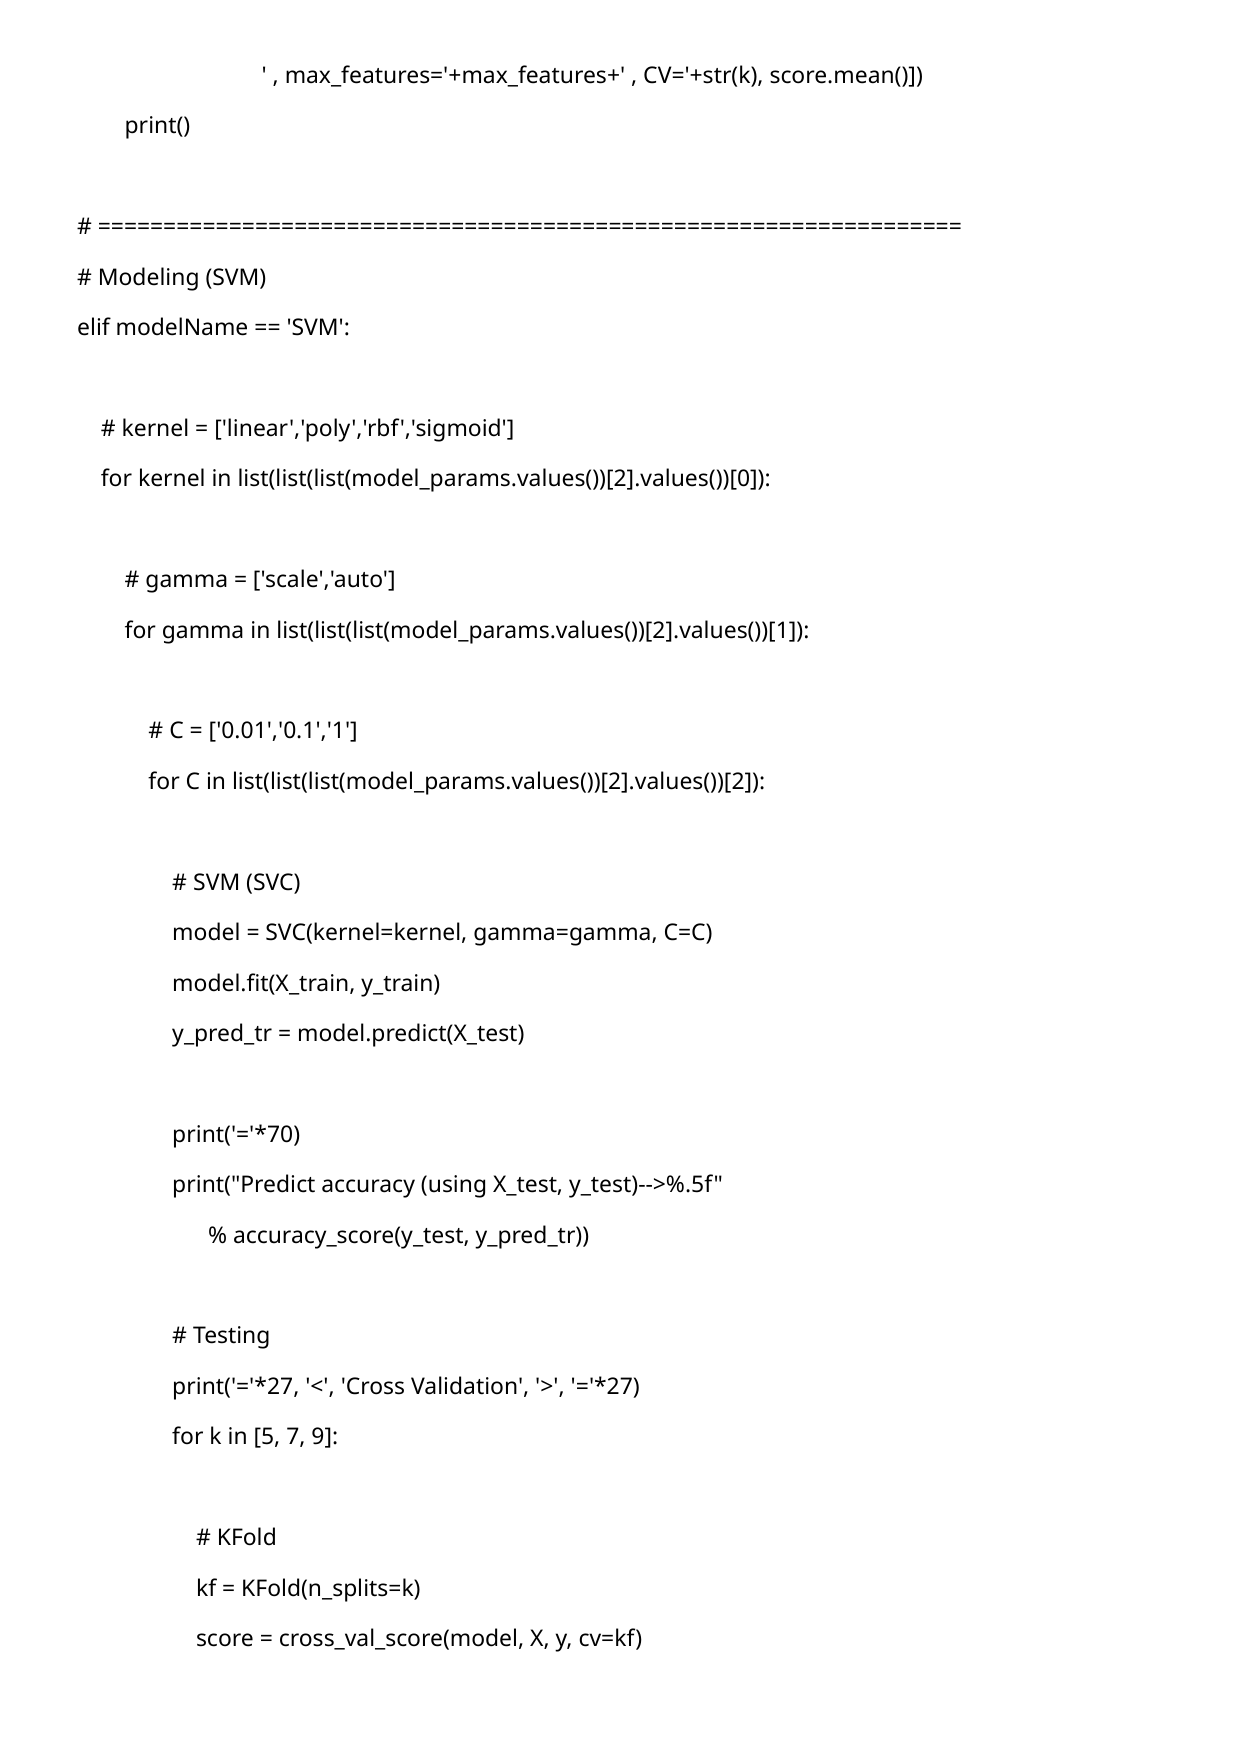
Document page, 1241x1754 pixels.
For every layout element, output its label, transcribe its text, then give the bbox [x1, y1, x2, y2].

text score = cross_val_score(model, X, y, cv=kf) [53, 1622, 1187, 1653]
text ' , max_features='+max_features+' , CV='+str(k), score.mean()]) [53, 59, 1187, 90]
text # Modeling (SVM) [53, 261, 1187, 292]
text elif modelName == 'SVM': [53, 311, 1187, 342]
text # kernel = ['linear','poly','rbf','sigmoid'] [53, 412, 1187, 443]
text print() [53, 109, 1187, 141]
text y_pred_tr = model.predict(X_test) [53, 1017, 1187, 1048]
text print("Predict accuracy (using X_test, y_test)-->%.5f" [53, 1168, 1187, 1199]
text model.fit(X_train, y_train) [53, 967, 1187, 998]
text for kernel in list(list(list(model_params.values())[2].values())[0]): [53, 462, 1187, 494]
text # SVM (SVC) [53, 866, 1187, 897]
text # ================================================================== [53, 210, 1187, 242]
text print('='*27, '<', 'Cross Validation', '>', '='*27) [53, 1370, 1187, 1401]
text # gamma = ['scale','auto'] [53, 563, 1187, 594]
text kf = KFold(n_splits=k) [53, 1572, 1187, 1603]
text % accuracy_score(y_test, y_pred_tr)) [53, 1219, 1187, 1250]
text # Testing [53, 1319, 1187, 1351]
text for C in list(list(list(model_params.values())[2].values())[2]): [53, 765, 1187, 796]
text # C = ['0.01','0.1','1'] [53, 714, 1187, 746]
text for gamma in list(list(list(model_params.values())[2].values())[1]): [53, 614, 1187, 645]
text # KFold [53, 1521, 1187, 1552]
text print('='*70) [53, 1118, 1187, 1149]
text model = SVC(kernel=kernel, gamma=gamma, C=C) [53, 916, 1187, 947]
text for k in [5, 7, 9]: [53, 1420, 1187, 1452]
